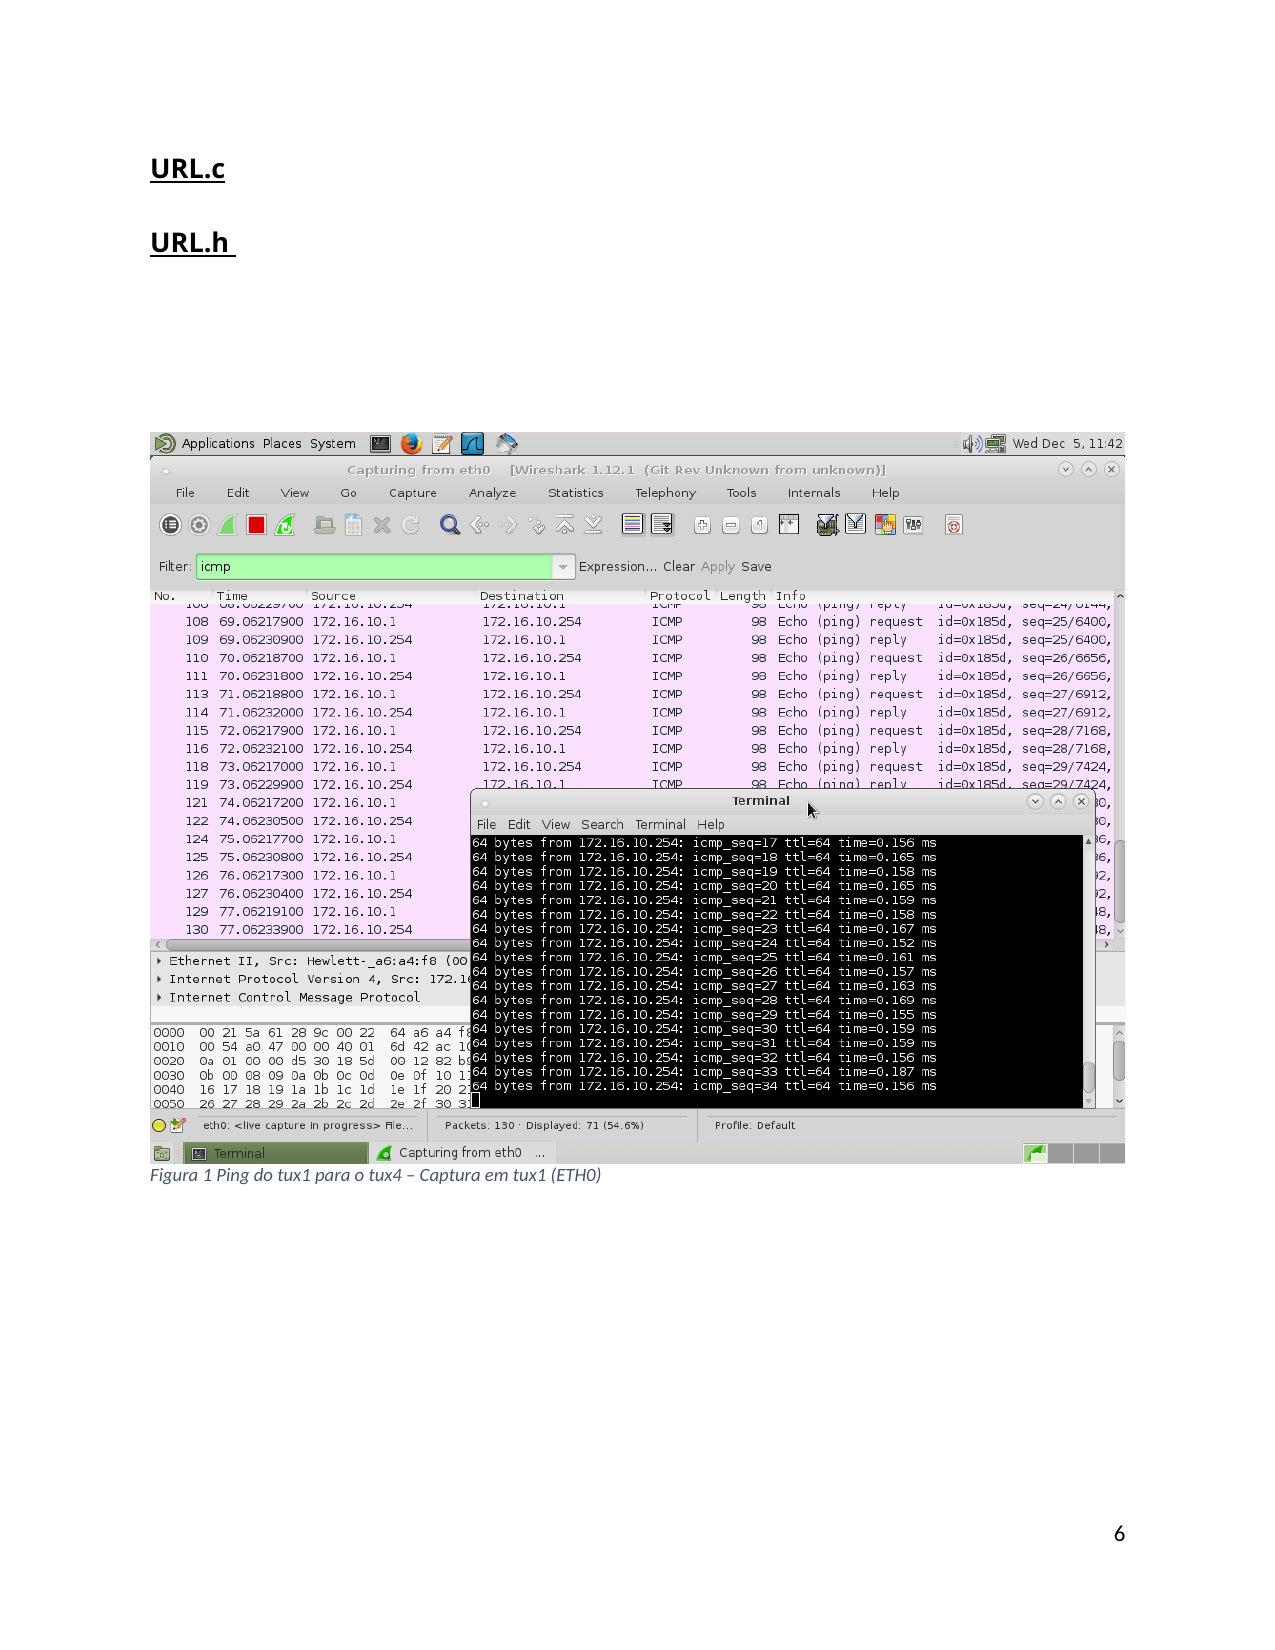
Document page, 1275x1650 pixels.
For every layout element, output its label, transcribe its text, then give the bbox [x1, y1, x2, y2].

text URL.c [150, 150, 1125, 187]
text URL.h [150, 224, 1125, 261]
text Figura 1 Ping do tux1 para o tux4 – Captura em tux1 (ETH0) [150, 1164, 1125, 1186]
picture [150, 432, 1125, 1164]
